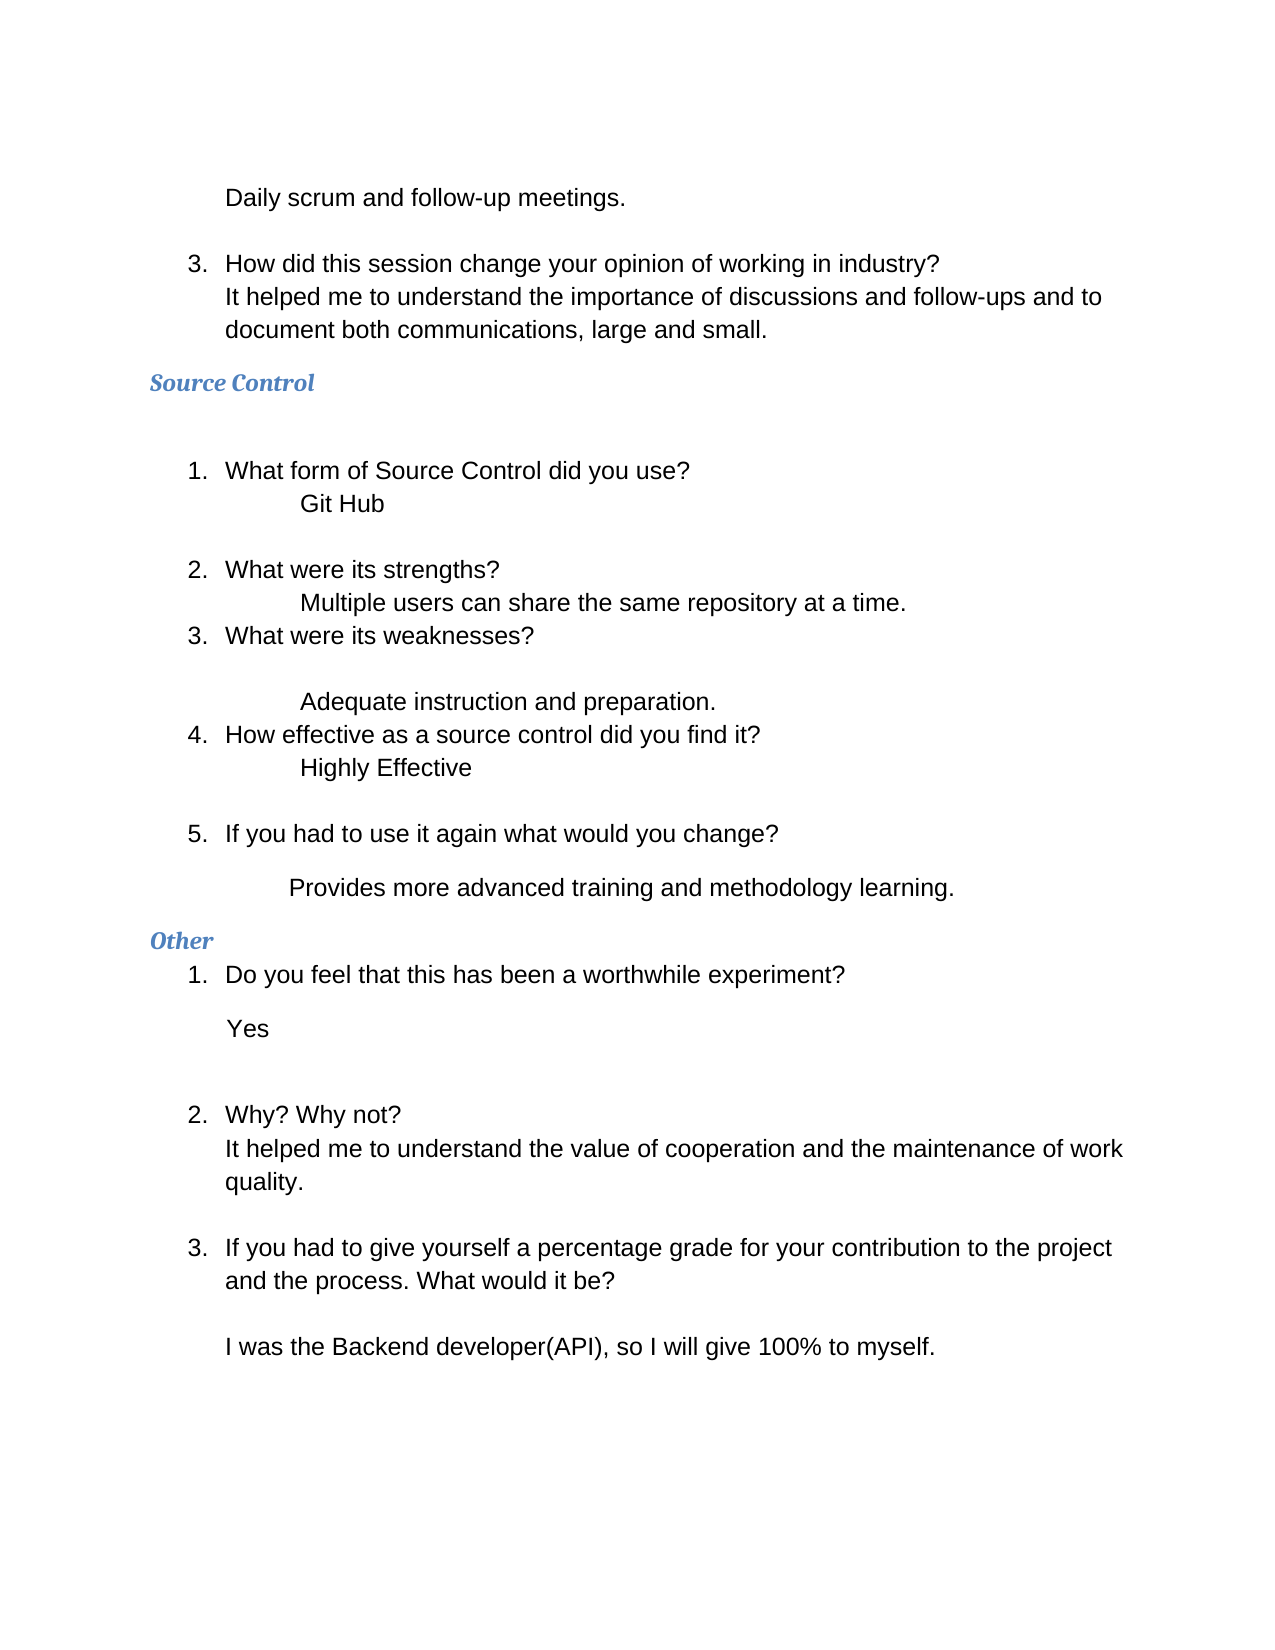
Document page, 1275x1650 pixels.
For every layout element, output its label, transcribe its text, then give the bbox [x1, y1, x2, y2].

list Adequate instruction and preparation. [300, 687, 1125, 716]
list I was the Backend developer(API), so I will give 100% to myself. [225, 1332, 1125, 1360]
list How effective as a source control did you find it? [187, 720, 1125, 749]
list Daily scrum and follow-up meetings. [225, 183, 1125, 212]
text Yes [150, 1014, 1125, 1042]
subtitle Other [150, 927, 1125, 956]
list How did this session change your opinion of working in industry? [187, 249, 1125, 278]
list If you had to give yourself a percentage grade for your contribution to the project and the process. What would it be? [187, 1233, 1125, 1294]
list It helped me to understand the importance of discussions and follow-ups and to document both communications, large and small. [225, 282, 1125, 344]
list What were its strengths? [187, 555, 1125, 584]
list If you had to use it again what would you change? [187, 819, 1125, 848]
list It helped me to understand the value of cooperation and the maintenance of work quality. [225, 1133, 1125, 1195]
list Multiple users can share the same repository at a time. [300, 588, 1125, 617]
list Why? Why not? [187, 1101, 1125, 1129]
subtitle Source Control [150, 369, 1125, 398]
text Provides more advanced training and methodology learning. [150, 873, 1125, 902]
list Git Hub [300, 489, 1125, 518]
list What were its weaknesses? [187, 621, 1125, 650]
list What form of Source Control did you use? [187, 456, 1125, 484]
list Highly Effective [300, 753, 1125, 782]
list Do you feel that this has been a worthwhile experiment? [187, 960, 1125, 988]
